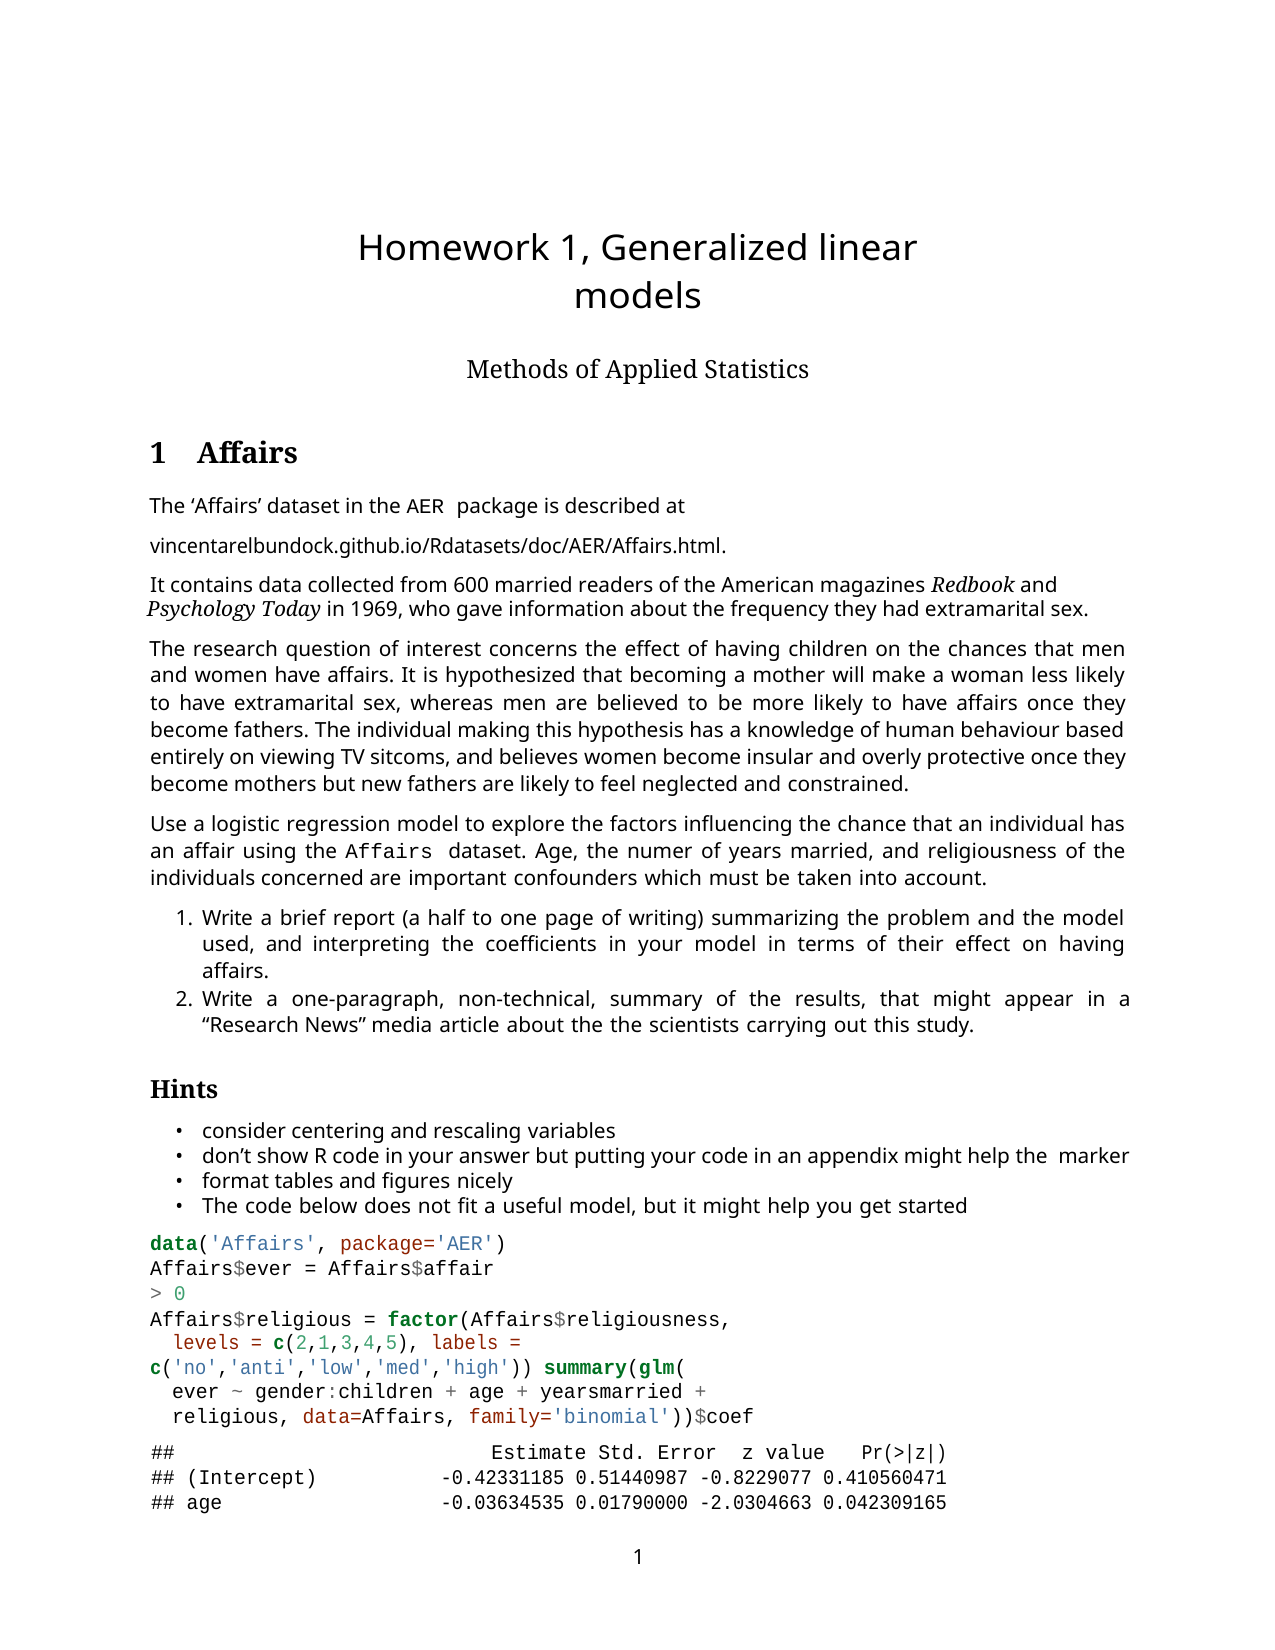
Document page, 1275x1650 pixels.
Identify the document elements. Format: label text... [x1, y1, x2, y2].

table_cell ## age [146, 1491, 390, 1515]
table_cell -0.42331185 0.51440987 -0.8229077 0.410560471 [390, 1466, 951, 1491]
text The research question of interest concerns the effect of having children on the chances that men and women have affairs. It is hypothesized that becoming a mother will make a woman less likely to have extramarital sex, whereas men are believed to be more likely to have affairs once they become fathers. The individual making this hypothesis has a knowledge of human behaviour based entirely on viewing TV sitcoms, and believes women become insular and overly protective once they become mothers but new fathers are likely to feel neglected and constrained. [149, 635, 1126, 797]
text The ‘Affairs’ dataset in the AER package is described at vincentarelbundock.github.io/Rdatasets/doc/AER/Affairs.html. [149, 491, 1141, 559]
subtitle Affairs [150, 432, 1142, 472]
list The code below does not fit a useful model, but it might help you get started [175, 1193, 1142, 1219]
list Write a brief report (a half to one page of writing) summarizing the problem and the model used, and interpreting the coefficients in your model in terms of their effect on having affairs. [175, 903, 1125, 985]
subtitle Hints [150, 1071, 1142, 1105]
list consider centering and rescaling variables [175, 1118, 1142, 1144]
table_header Estimate Std. Error z value Pr(>|z|) [390, 1439, 951, 1466]
text levels = c(2,1,3,4,5), labels = c('no','anti','low','med','high')) summary(glm( [150, 1332, 892, 1380]
text ever ~ gender:children + age + yearsmarried + religious, data=Affairs, family='binomial'))$coef [172, 1382, 783, 1430]
table_cell -0.03634535 0.01790000 -2.0304663 0.042309165 [390, 1491, 951, 1515]
list Write a one-paragraph, non-technical, summary of the results, that might appear in a “Research News” media article about the the scientists carrying out this study. [175, 985, 1131, 1039]
table_header ## [146, 1439, 390, 1466]
list format tables and figures nicely [175, 1168, 1142, 1193]
text data('Affairs', package='AER') Affairs$ever = Affairs$affair > 0 [150, 1233, 511, 1306]
text Affairs$religious = factor(Affairs$religiousness, [150, 1307, 1142, 1331]
table_cell ## (Intercept) [146, 1466, 390, 1491]
text It contains data collected from 600 married readers of the American magazines Redbook and Psychology Today in 1969, who gave information about the frequency they had extramarital sex. [147, 572, 1141, 622]
text Homework 1, Generalized linear models [350, 223, 925, 319]
text Methods of Applied Statistics [429, 351, 846, 385]
list don’t show R code in your answer but putting your code in an appendix might help the marker [175, 1144, 1142, 1168]
text Use a logistic regression model to explore the factors influencing the chance that an individual has an affair using the Affairs dataset. Age, the numer of years married, and religiousness of the individuals concerned are important confounders which must be taken into account. [150, 810, 1126, 891]
